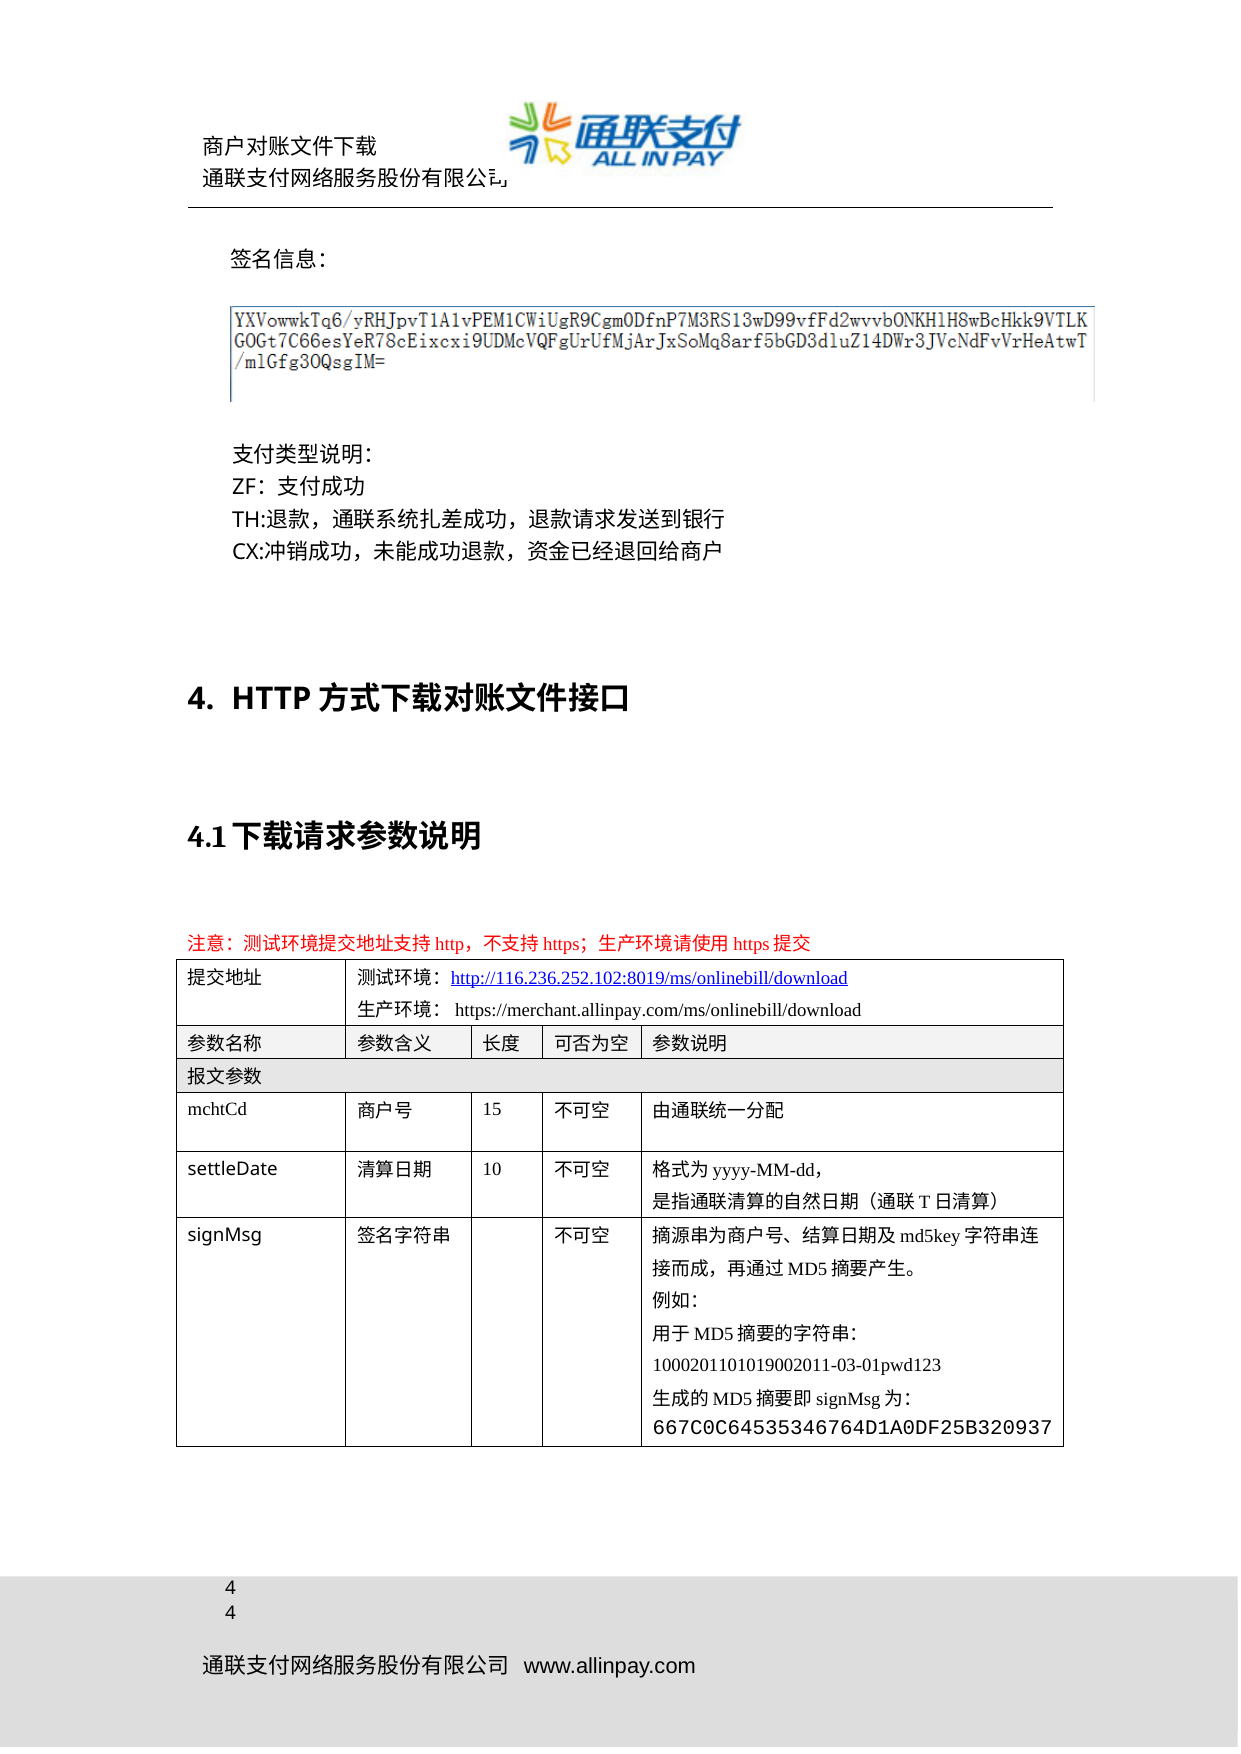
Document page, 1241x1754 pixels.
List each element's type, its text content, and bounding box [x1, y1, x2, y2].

table_cell 参数名称 [177, 1026, 345, 1058]
picture [229, 306, 1095, 402]
table_cell 参数含义 [346, 1026, 471, 1058]
table_cell 不可空 [543, 1152, 641, 1217]
list 支付类型说明： [232, 436, 1053, 469]
table_cell 由通联统一分配 [642, 1093, 1063, 1151]
table_cell 15 [472, 1093, 542, 1151]
subtitle 下载请求参数说明 [187, 801, 1053, 866]
list ZF：支付成功 [232, 469, 1053, 501]
list HTTP方式下载对账文件接口 [187, 664, 1053, 729]
table_cell settleDate [177, 1152, 345, 1217]
table_cell signMsg [177, 1218, 345, 1446]
table_cell 报文参数 [177, 1059, 1063, 1092]
table_cell 长度 [472, 1026, 542, 1058]
list TH:退款，通联系统扎差成功，退款请求发送到银行 [232, 501, 1053, 534]
table_header 提交地址 [177, 960, 345, 1025]
table_cell mchtCd [177, 1093, 345, 1151]
table_cell 10 [472, 1152, 542, 1217]
text 注意：测试环境提交地址支持http，不支持https；生产环境请使用https提交 [187, 926, 1053, 959]
table_header 测试环境：http://116.236.252.102:8019/ms/onlinebill/download 生产环境： https://merchant.allinpay.com/ms/onlinebill/download [346, 960, 1063, 1025]
table_cell 清算日期 [346, 1152, 471, 1217]
table_cell 商户号 [346, 1093, 471, 1151]
picture [494, 88, 753, 180]
table_cell 参数说明 [642, 1026, 1063, 1058]
table_cell 不可空 [543, 1218, 641, 1446]
table_cell 摘源串为商户号、结算日期及md5key字符串连接而成，再通过MD5摘要产生。 例如： 用于MD5摘要的字符串： 1000201101019002011-03-01pwd123 生成的MD5摘要即signMsg为： 667C0C64535346764D1A0DF25B320937 [642, 1218, 1063, 1446]
table_cell [472, 1218, 542, 1446]
table_cell 格式为yyyy-MM-dd， 是指通联清算的自然日期（通联T日清算） [642, 1152, 1063, 1217]
text 签名信息： [187, 241, 1053, 274]
table_cell 可否为空 [543, 1026, 641, 1058]
table_cell 签名字符串 [346, 1218, 471, 1446]
list CX:冲销成功，未能成功退款，资金已经退回给商户 [232, 534, 1053, 566]
table_cell 不可空 [543, 1093, 641, 1151]
